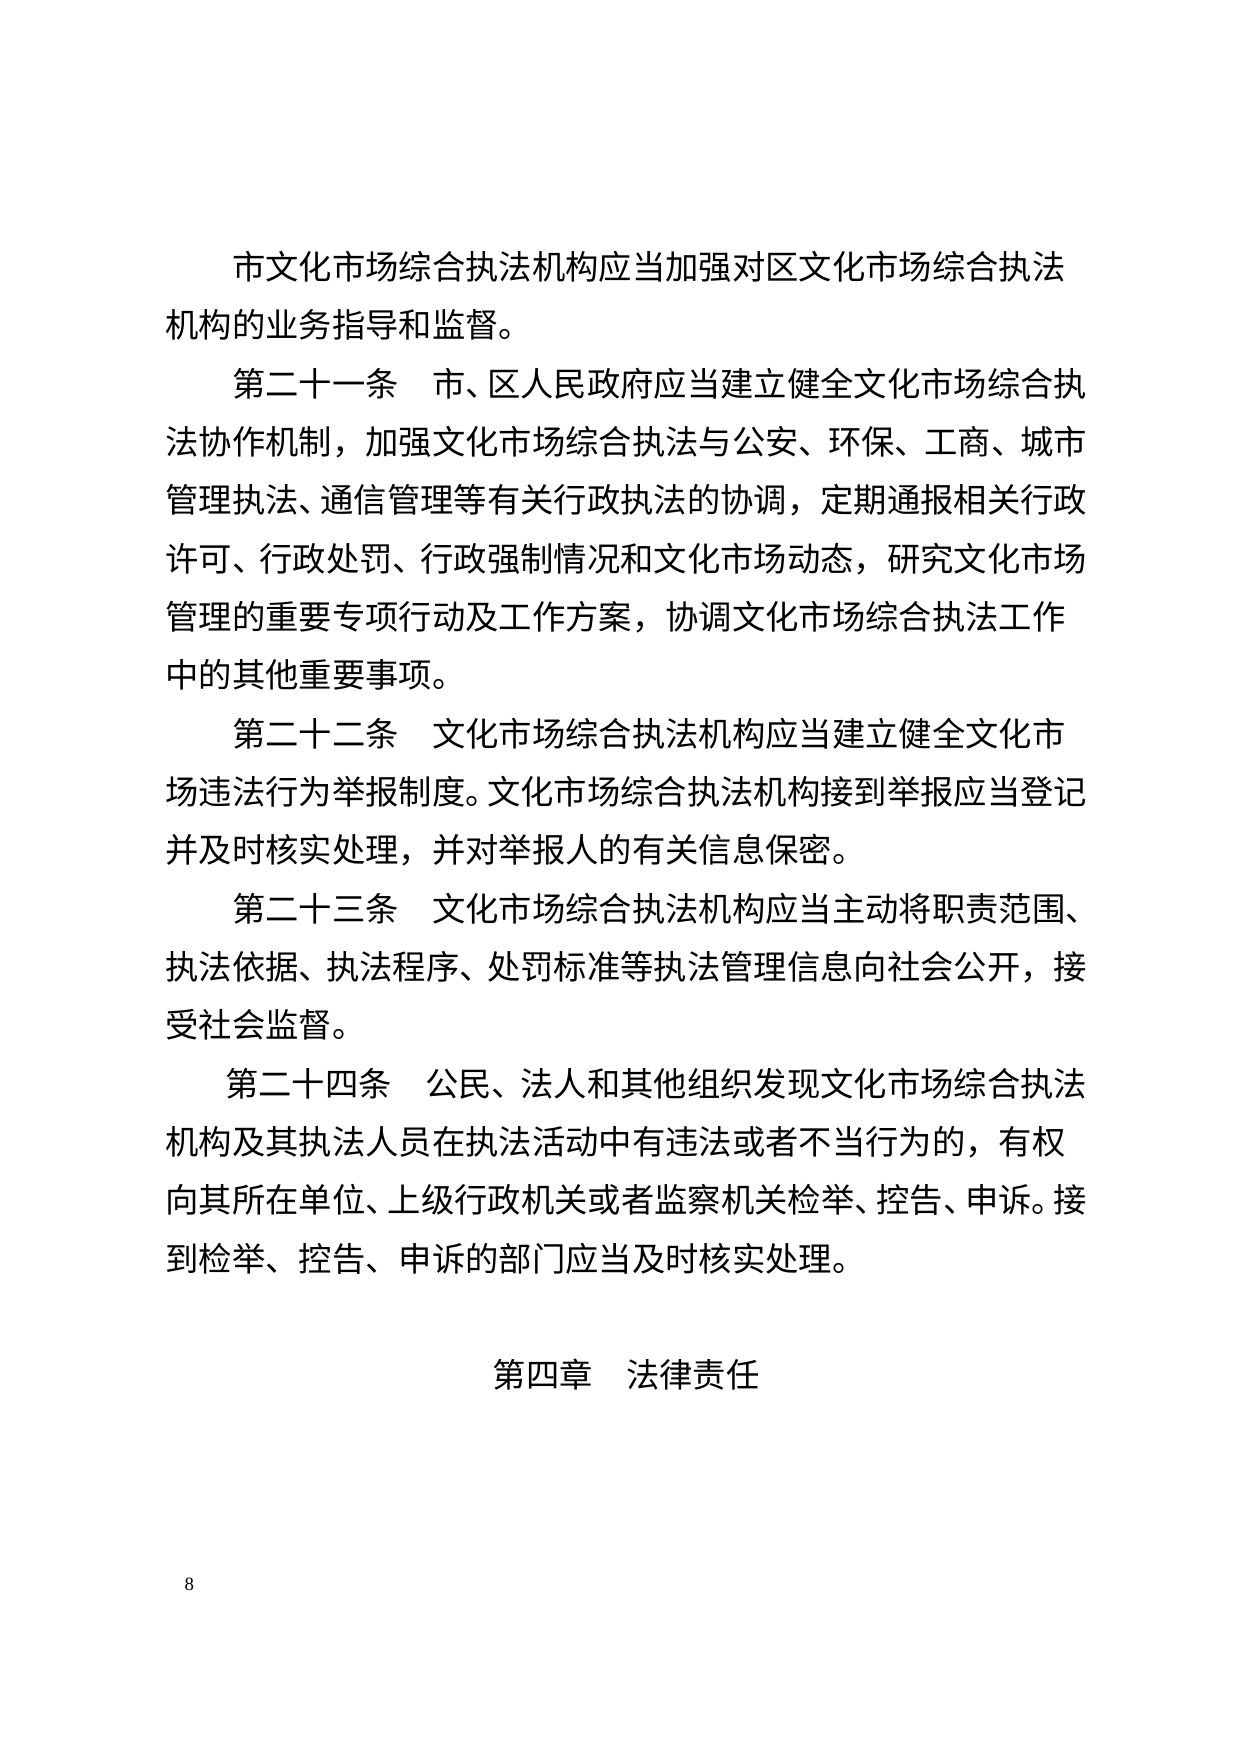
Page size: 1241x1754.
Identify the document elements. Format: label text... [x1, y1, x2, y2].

text 第二十一条 市、区人民政府应当建立健全文化市场综合执法协作机制，加强文化市场综合执法与公安、环保、工商、城市管理执法、通信管理等有关行政执法的协调，定期通报相关行政许可、行政处罚、行政强制情况和文化市场动态，研究文化市场管理的重要专项行动及工作方案，协调文化市场综合执法工作中的其他重要事项。 [165, 641, 1087, 991]
text 区文化市场综合执法机构之间对文化市场行政违法案件管辖发生争议的，报请市文化市场综合执法机构指定管辖。 [165, 408, 1087, 524]
text 第二十条 市文化市场综合执法机构管辖跨区域、专业性强以及有重大影响的文化市场违法案件。区文化市场综合执法机构管辖本行政区域的文化市场违法案件。 [165, 233, 1087, 408]
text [165, 1341, 1087, 1458]
text 第二十三条 文化市场综合执法机构应当主动将职责范围、执法依据、执法程序、处罚标准等执法管理信息向社会公开，接受社会监督。 [165, 1166, 1087, 1341]
text 第二十二条 文化市场综合执法机构应当建立健全文化市场违法行为举报制度。文化市场综合执法机构接到举报应当登记并及时核实处理，并对举报人的有关信息保密。 [165, 991, 1087, 1166]
text 市文化市场综合执法机构应当加强对区文化市场综合执法机构的业务指导和监督。 [165, 524, 1087, 641]
